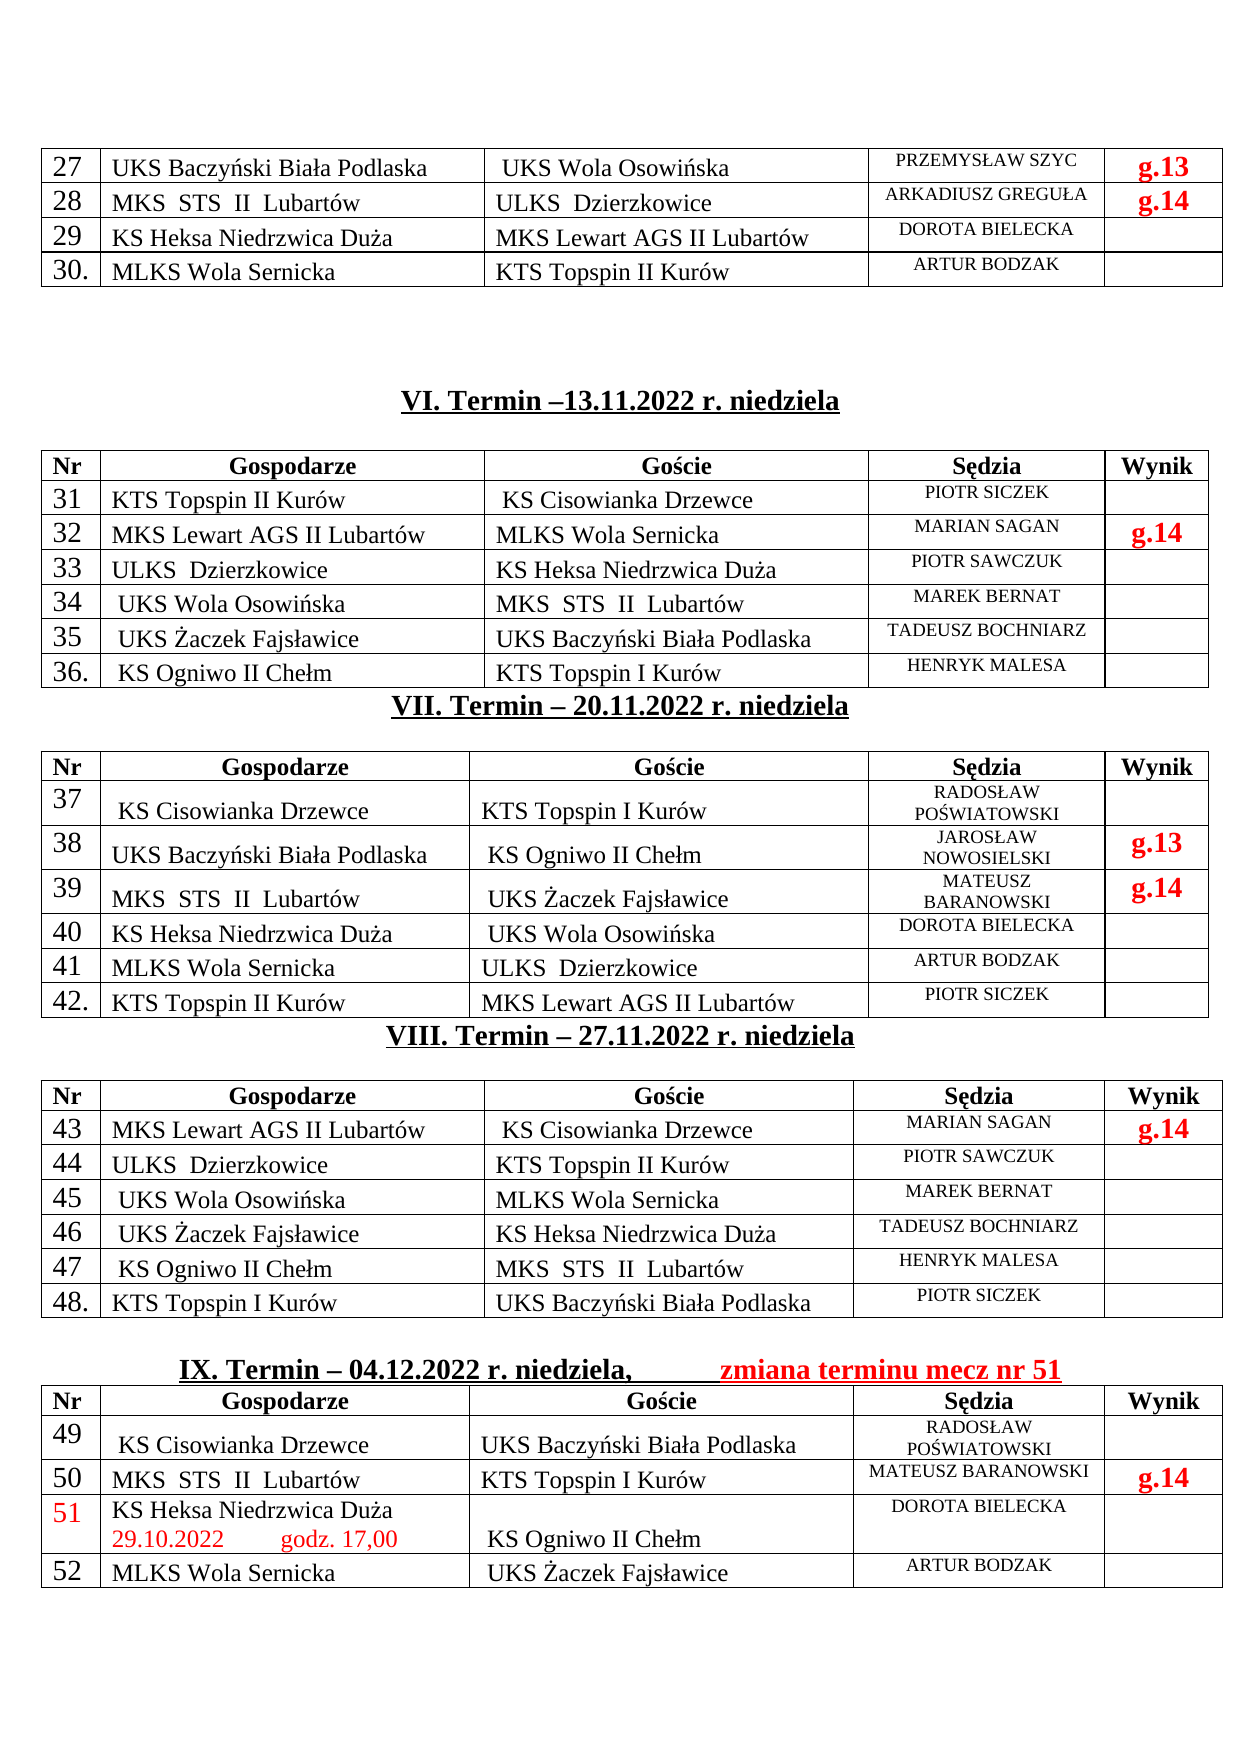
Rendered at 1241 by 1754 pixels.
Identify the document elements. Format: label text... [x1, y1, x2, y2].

table_cell PIOTR SICZEK [869, 983, 1104, 1017]
table_cell MARIAN SAGAN [869, 515, 1104, 549]
table_cell 41 [42, 949, 100, 982]
table_cell [1105, 1554, 1222, 1587]
table_cell KS Cisowianka Drzewce [101, 781, 469, 824]
table_cell UKS Wola Osowińska [101, 585, 484, 618]
table_cell ARTUR BODZAK [869, 253, 1104, 286]
table_cell [1105, 1249, 1222, 1283]
table_cell 44 [42, 1145, 100, 1179]
table_cell KTS Topspin II Kurów [485, 1145, 853, 1179]
table_cell g.14 [1106, 515, 1208, 549]
table_header Nr [42, 451, 100, 480]
table_cell MARIAN SAGAN [854, 1111, 1104, 1144]
table_cell PIOTR SAWCZUK [854, 1145, 1104, 1179]
table_cell MATEUSZ BARANOWSKI [869, 870, 1104, 913]
table_cell MKS STS II Lubartów [485, 585, 868, 618]
table_cell 43 [42, 1111, 100, 1144]
table_cell UKS Żaczek Fajsławice [101, 619, 484, 653]
table_cell ULKS Dzierzkowice [485, 183, 868, 217]
table_header Nr [42, 1081, 100, 1110]
table_header Goście [485, 1081, 853, 1110]
table_cell 32 [42, 515, 100, 549]
table_cell g.14 [1105, 183, 1222, 217]
table_cell PRZEMYSŁAW SZYC [869, 149, 1104, 182]
text VI. Termin –13.11.2022 r. niedziela [148, 354, 1093, 416]
table_cell UKS Wola Osowińska [485, 149, 868, 182]
table_cell [1105, 218, 1222, 251]
text IX. Termin – 04.12.2022 r. niedziela, zmiana terminu mecz nr 51 [148, 1352, 1093, 1385]
table_cell g.14 [1105, 1460, 1222, 1494]
table_cell KS Heksa Niedrzwica Duża [485, 1215, 853, 1248]
table_cell g.14 [1106, 870, 1208, 913]
table_header Gospodarze [101, 1386, 469, 1415]
table_cell HENRYK MALESA [869, 654, 1104, 687]
table_cell UKS Baczyński Biała Podlaska [101, 149, 484, 182]
table_cell UKS Żaczek Fajsławice [101, 1215, 484, 1248]
table_cell UKS Baczyński Biała Podlaska [101, 826, 469, 869]
table_cell KS Cisowianka Drzewce [485, 1111, 853, 1144]
table_header Goście [470, 752, 868, 780]
table_cell UKS Żaczek Fajsławice [470, 870, 868, 913]
table_cell MLKS Wola Sernicka [101, 1554, 469, 1587]
table_cell KS Heksa Niedrzwica Duża [101, 218, 484, 251]
table_cell RADOSŁAW POŚWIATOWSKI [869, 781, 1104, 824]
table_cell 51 [42, 1495, 100, 1552]
table_cell TADEUSZ BOCHNIARZ [854, 1215, 1104, 1248]
table_cell MKS STS II Lubartów [101, 1460, 469, 1494]
table_header Sędzia [869, 752, 1104, 780]
table_cell g.14 [1105, 1111, 1222, 1144]
table_cell 30. [42, 253, 100, 286]
table_cell MKS Lewart AGS II Lubartów [485, 218, 868, 251]
table_cell UKS Wola Osowińska [101, 1180, 484, 1213]
text VII. Termin – 20.11.2022 r. niedziela [148, 688, 1093, 722]
table_cell ULKS Dzierzkowice [101, 1145, 484, 1179]
table_header Goście [485, 451, 868, 480]
table_cell PIOTR SICZEK [854, 1284, 1104, 1317]
table_cell KTS Topspin II Kurów [101, 983, 469, 1017]
table_cell 49 [42, 1416, 100, 1459]
table_cell 31 [42, 481, 100, 514]
table_cell [1105, 1180, 1222, 1213]
table_cell ARTUR BODZAK [869, 949, 1104, 982]
table_cell MKS STS II Lubartów [485, 1249, 853, 1283]
table_cell PIOTR SICZEK [869, 481, 1104, 514]
table_cell 52 [42, 1554, 100, 1587]
table_cell 27 [42, 149, 100, 182]
table_cell ULKS Dzierzkowice [101, 550, 484, 583]
table_cell KS Ogniwo II Chełm [470, 826, 868, 869]
table_cell KTS Topspin II Kurów [485, 253, 868, 286]
table_cell UKS Baczyński Biała Podlaska [485, 1284, 853, 1317]
table_cell KTS Topspin I Kurów [101, 1284, 484, 1317]
table_header Nr [42, 752, 100, 780]
table_cell [1106, 949, 1208, 982]
table_cell ARKADIUSZ GREGUŁA [869, 183, 1104, 217]
text VIII. Termin – 27.11.2022 r. niedziela [148, 1018, 1093, 1051]
table_cell [1106, 914, 1208, 947]
table_cell UKS Baczyński Biała Podlaska [470, 1416, 853, 1459]
table_cell [1106, 619, 1208, 653]
table_cell [1106, 585, 1208, 618]
table_cell 42. [42, 983, 100, 1017]
table_header Wynik [1105, 1081, 1222, 1110]
table_cell [1106, 654, 1208, 687]
table_cell KS Ogniwo II Chełm [101, 1249, 484, 1283]
table_cell UKS Baczyński Biała Podlaska [485, 619, 868, 653]
table_cell MLKS Wola Sernicka [101, 253, 484, 286]
table_cell [1105, 1284, 1222, 1317]
table_cell KS Cisowianka Drzewce [485, 481, 868, 514]
table_cell 35 [42, 619, 100, 653]
table_cell 40 [42, 914, 100, 947]
table_cell ULKS Dzierzkowice [470, 949, 868, 982]
table_cell MLKS Wola Sernicka [101, 949, 469, 982]
table_cell 38 [42, 826, 100, 869]
table_cell MKS STS II Lubartów [101, 183, 484, 217]
table_header Gospodarze [101, 752, 469, 780]
table_cell 36. [42, 654, 100, 687]
table_cell UKS Żaczek Fajsławice [470, 1554, 853, 1587]
table_cell MATEUSZ BARANOWSKI [854, 1460, 1104, 1494]
table_cell KS Cisowianka Drzewce [101, 1416, 469, 1459]
table_cell DOROTA BIELECKA [869, 914, 1104, 947]
table_cell [1106, 550, 1208, 583]
table_cell ARTUR BODZAK [854, 1554, 1104, 1587]
table_cell KTS Topspin II Kurów [101, 481, 484, 514]
table_cell 28 [42, 183, 100, 217]
table_header Sędzia [854, 1386, 1104, 1415]
table_header Wynik [1105, 1386, 1222, 1415]
table_cell KTS Topspin I Kurów [485, 654, 868, 687]
table_cell 46 [42, 1215, 100, 1248]
table_cell DOROTA BIELECKA [869, 218, 1104, 251]
table_header Goście [470, 1386, 853, 1415]
table_cell [1106, 983, 1208, 1017]
table_cell MAREK BERNAT [869, 585, 1104, 618]
table_cell [1106, 781, 1208, 824]
table_cell [1105, 1145, 1222, 1179]
table_header Gospodarze [101, 451, 484, 480]
table_cell KS Heksa Niedrzwica Duża [101, 914, 469, 947]
table_cell [1105, 1416, 1222, 1459]
table_cell HENRYK MALESA [854, 1249, 1104, 1283]
table_cell [1106, 481, 1208, 514]
table_header Gospodarze [101, 1081, 484, 1110]
table_cell MKS Lewart AGS II Lubartów [101, 1111, 484, 1144]
table_cell PIOTR SAWCZUK [869, 550, 1104, 583]
table_header Sędzia [854, 1081, 1104, 1110]
table_cell 47 [42, 1249, 100, 1283]
table_cell KTS Topspin I Kurów [470, 1460, 853, 1494]
table_cell KS Heksa Niedrzwica Duża 29.10.2022 godz. 17,00 [101, 1495, 469, 1552]
table_cell KTS Topspin I Kurów [470, 781, 868, 824]
table_cell MAREK BERNAT [854, 1180, 1104, 1213]
table_header Wynik [1106, 752, 1208, 780]
table_cell UKS Wola Osowińska [470, 914, 868, 947]
table_cell JAROSŁAW NOWOSIELSKI [869, 826, 1104, 869]
table_cell MLKS Wola Sernicka [485, 515, 868, 549]
table_cell MKS STS II Lubartów [101, 870, 469, 913]
table_cell [1105, 253, 1222, 286]
table_cell 45 [42, 1180, 100, 1213]
table_cell 37 [42, 781, 100, 824]
table_cell 50 [42, 1460, 100, 1494]
table_header Wynik [1106, 451, 1208, 480]
table_cell 34 [42, 585, 100, 618]
table_header Sędzia [869, 451, 1104, 480]
table_cell [1105, 1495, 1222, 1552]
table_cell KS Ogniwo II Chełm [101, 654, 484, 687]
table_cell RADOSŁAW POŚWIATOWSKI [854, 1416, 1104, 1459]
table_cell KS Heksa Niedrzwica Duża [485, 550, 868, 583]
table_cell MKS Lewart AGS II Lubartów [101, 515, 484, 549]
table_cell TADEUSZ BOCHNIARZ [869, 619, 1104, 653]
table_cell DOROTA BIELECKA [854, 1495, 1104, 1552]
table_cell MLKS Wola Sernicka [485, 1180, 853, 1213]
table_cell 29 [42, 218, 100, 251]
table_cell g.13 [1105, 149, 1222, 182]
table_cell 33 [42, 550, 100, 583]
table_cell KS Ogniwo II Chełm [470, 1495, 853, 1552]
table_cell 39 [42, 870, 100, 913]
table_header Nr [42, 1386, 100, 1415]
table_cell 48. [42, 1284, 100, 1317]
table_cell [1105, 1215, 1222, 1248]
table_cell MKS Lewart AGS II Lubartów [470, 983, 868, 1017]
table_cell g.13 [1106, 826, 1208, 869]
